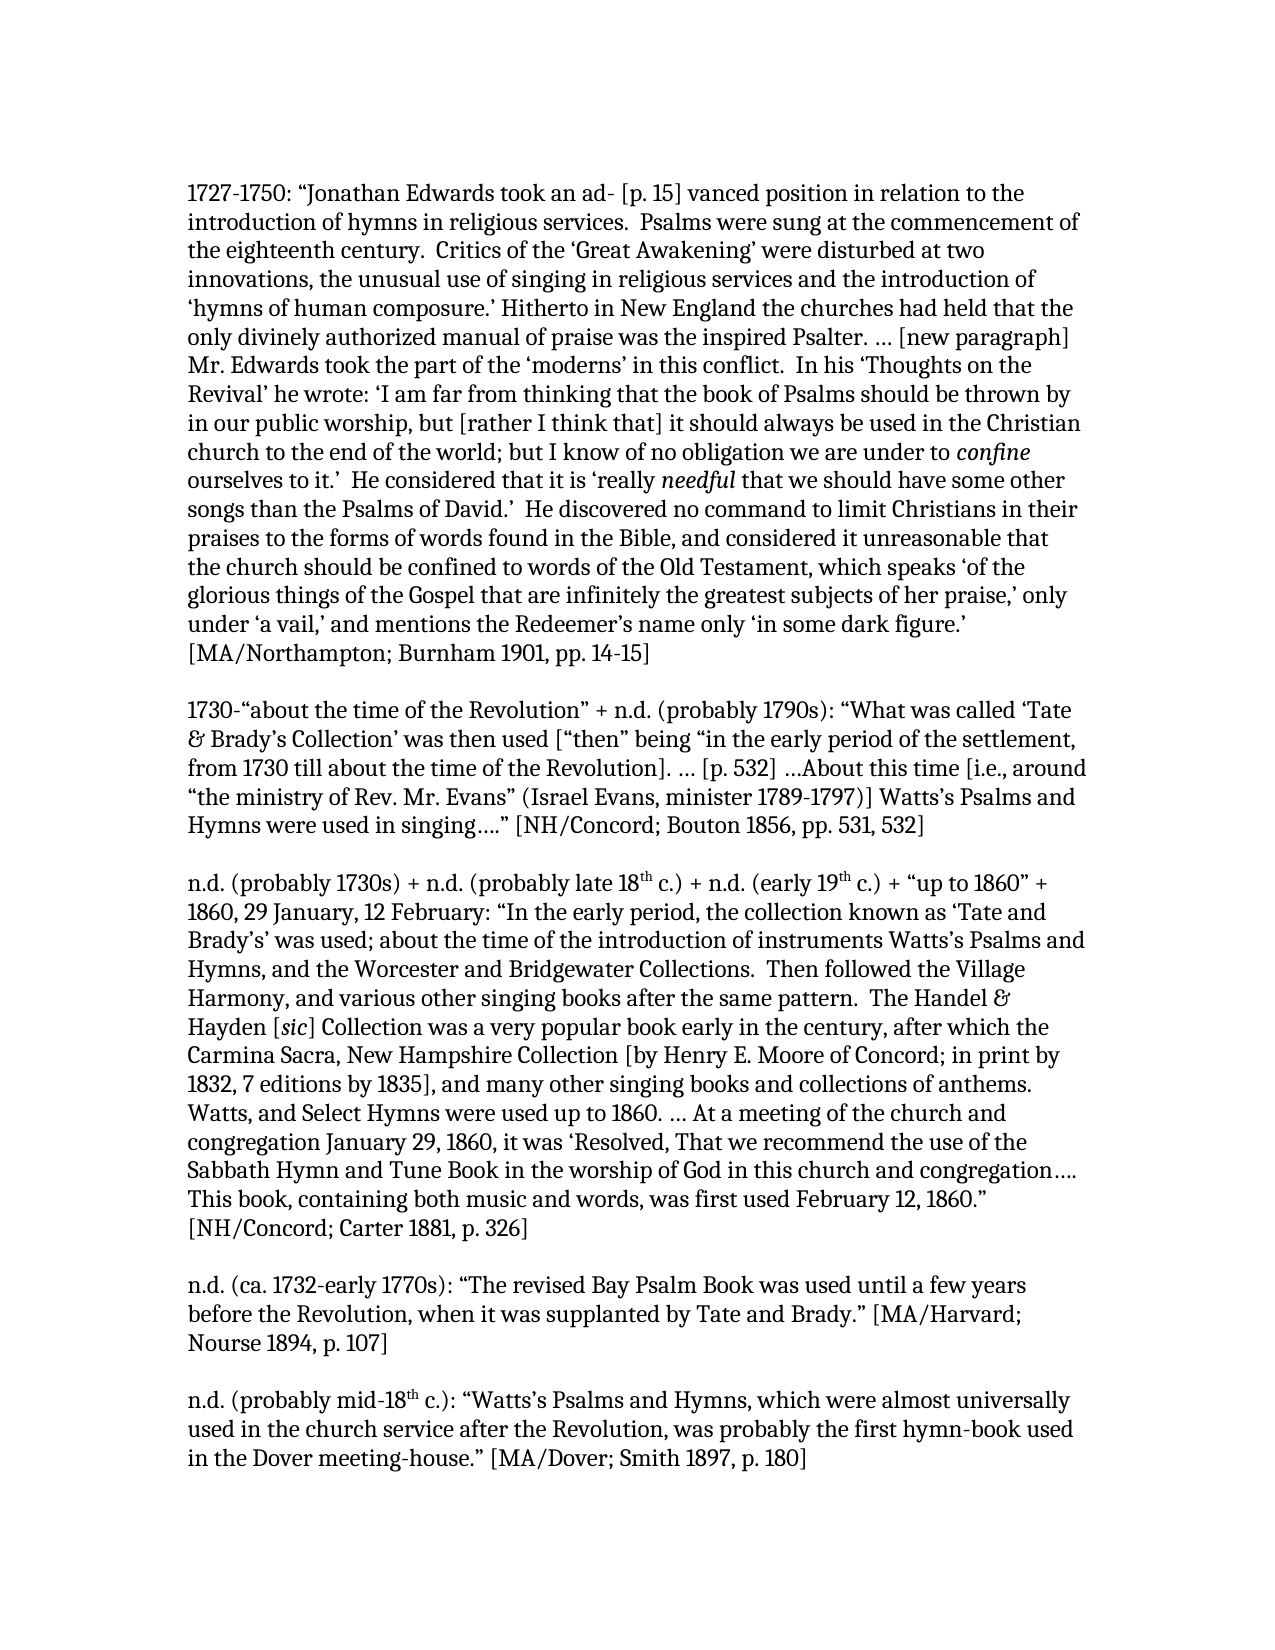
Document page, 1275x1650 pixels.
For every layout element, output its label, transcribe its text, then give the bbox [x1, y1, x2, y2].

text n.d. (probably mid-18th c.): “Watts’s Psalms and Hymns, which were almost universally used in the church service after the Revolution, was probably the first hymn-book used in the Dover meeting-house.” [MA/Dover; Smith 1897, p. 180] [187, 1386, 1087, 1472]
text 1730-“about the time of the Revolution” + n.d. (probably 1790s): “What was called ‘Tate & Brady’s Collection’ was then used [“then” being “in the early period of the settlement, from 1730 till about the time of the Revolution]. … [p. 532] …About this time [i.e., around “the ministry of Rev. Mr. Evans” (Israel Evans, minister 1789-1797)] Watts’s Psalms and Hymns were used in singing….” [NH/Concord; Bouton 1856, pp. 531, 532] [187, 696, 1087, 840]
text n.d. (ca. 1732-early 1770s): “The revised Bay Psalm Book was used until a few years before the Revolution, when it was supplanted by Tate and Brady.” [MA/Harvard; Nourse 1894, p. 107] [187, 1271, 1087, 1357]
text 1727-1750: “Jonathan Edwards took an ad- [p. 15] vanced position in relation to the introduction of hymns in religious services. Psalms were sung at the commencement of the eighteenth century. Critics of the ‘Great Awakening’ were disturbed at two innovations, the unusual use of singing in religious services and the introduction of ‘hymns of human composure.’ Hitherto in New England the churches had held that the only divinely authorized manual of praise was the inspired Psalter. … [new paragraph] Mr. Edwards took the part of the ‘moderns’ in this conflict. In his ‘Thoughts on the Revival’ he wrote: ‘I am far from thinking that the book of Psalms should be thrown by in our public worship, but [rather I think that] it should always be used in the Christian church to the end of the world; but I know of no obligation we are under to confine ourselves to it.’ He considered that it is ‘really needful that we should have some other songs than the Psalms of David.’ He discovered no command to limit Christians in their praises to the forms of words found in the Bible, and considered it unreasonable that the church should be confined to words of the Old Testament, which speaks ‘of the glorious things of the Gospel that are infinitely the greatest subjects of her praise,’ only under ‘a vail,’ and mentions the Redeemer’s name only ‘in some dark figure.’ [MA/Northampton; Burnham 1901, pp. 14-15] [187, 179, 1087, 667]
text n.d. (probably 1730s) + n.d. (probably late 18th c.) + n.d. (early 19th c.) + “up to 1860” + 1860, 29 January, 12 February: “In the early period, the collection known as ‘Tate and Brady’s’ was used; about the time of the introduction of instruments Watts’s Psalms and Hymns, and the Worcester and Bridgewater Collections. Then followed the Village Harmony, and various other singing books after the same pattern. The Handel & Hayden [sic] Collection was a very popular book early in the century, after which the Carmina Sacra, New Hampshire Collection [by Henry E. Moore of Concord; in print by 1832, 7 editions by 1835], and many other singing books and collections of anthems. Watts, and Select Hymns were used up to 1860. … At a meeting of the church and congregation January 29, 1860, it was ‘Resolved, That we recommend the use of the Sabbath Hymn and Tune Book in the worship of God in this church and congregation…. This book, containing both music and words, was first used February 12, 1860.” [NH/Concord; Carter 1881, p. 326] [187, 869, 1087, 1242]
